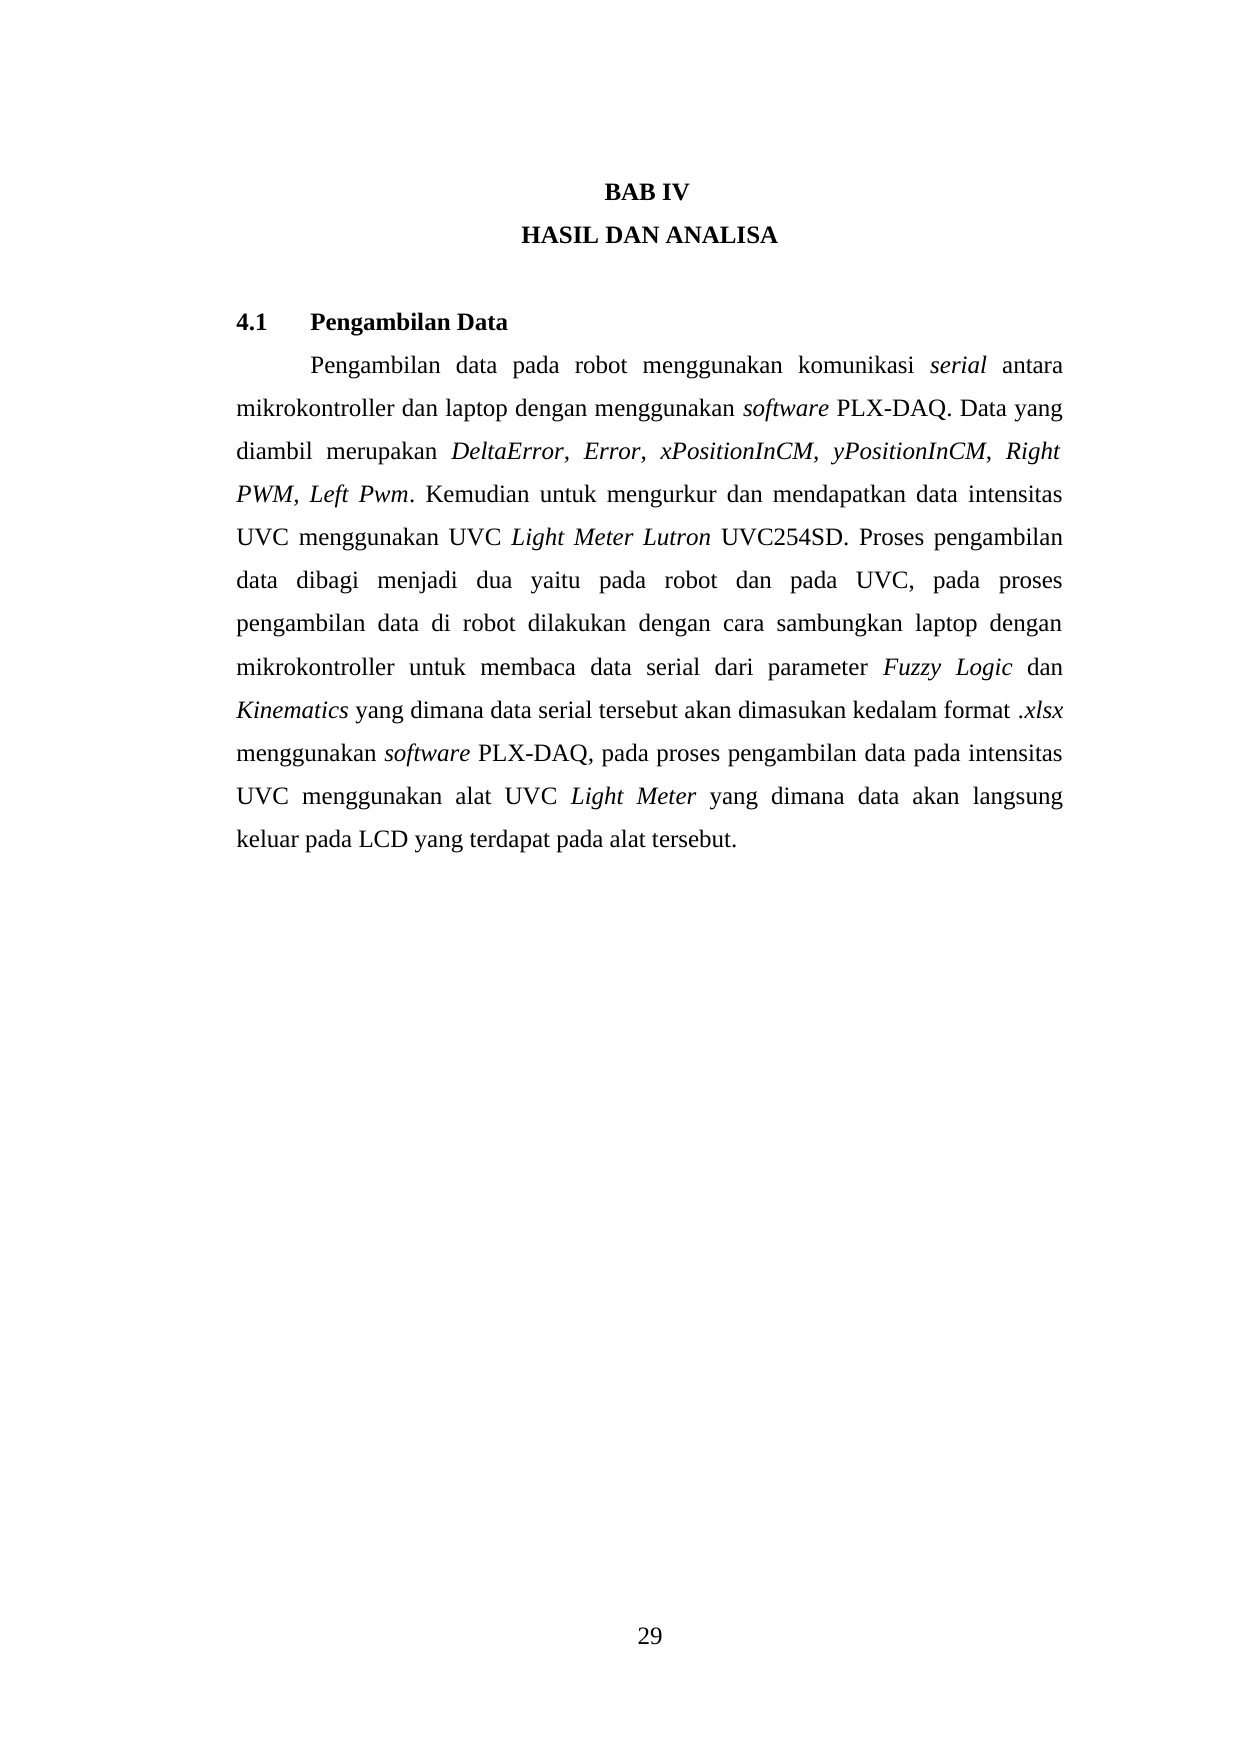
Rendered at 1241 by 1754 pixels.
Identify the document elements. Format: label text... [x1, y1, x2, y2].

subtitle HASIL DAN ANALISA [236, 177, 1063, 249]
subtitle Pengambilan Data [236, 307, 1063, 335]
text Pengambilan data pada robot menggunakan komunikasi serial antara mikrokontroller dan laptop dengan menggunakan software PLX-DAQ. Data yang diambil merupakan DeltaError, Error, xPositionInCM, yPositionInCM, Right PWM, Left Pwm. Kemudian untuk mengurkur dan mendapatkan data intensitas UVC menggunakan UVC Light Meter Lutron UVC254SD. Proses pengambilan data dibagi menjadi dua yaitu pada robot dan pada UVC, pada proses pengambilan data di robot dilakukan dengan cara sambungkan laptop dengan mikrokontroller untuk membaca data serial dari parameter Fuzzy Logic dan Kinematics yang dimana data serial tersebut akan dimasukan kedalam format .xlsx menggunakan software PLX-DAQ, pada proses pengambilan data pada intensitas UVC menggunakan alat UVC Light Meter yang dimana data akan langsung keluar pada LCD yang terdapat pada alat tersebut. [236, 350, 1063, 853]
